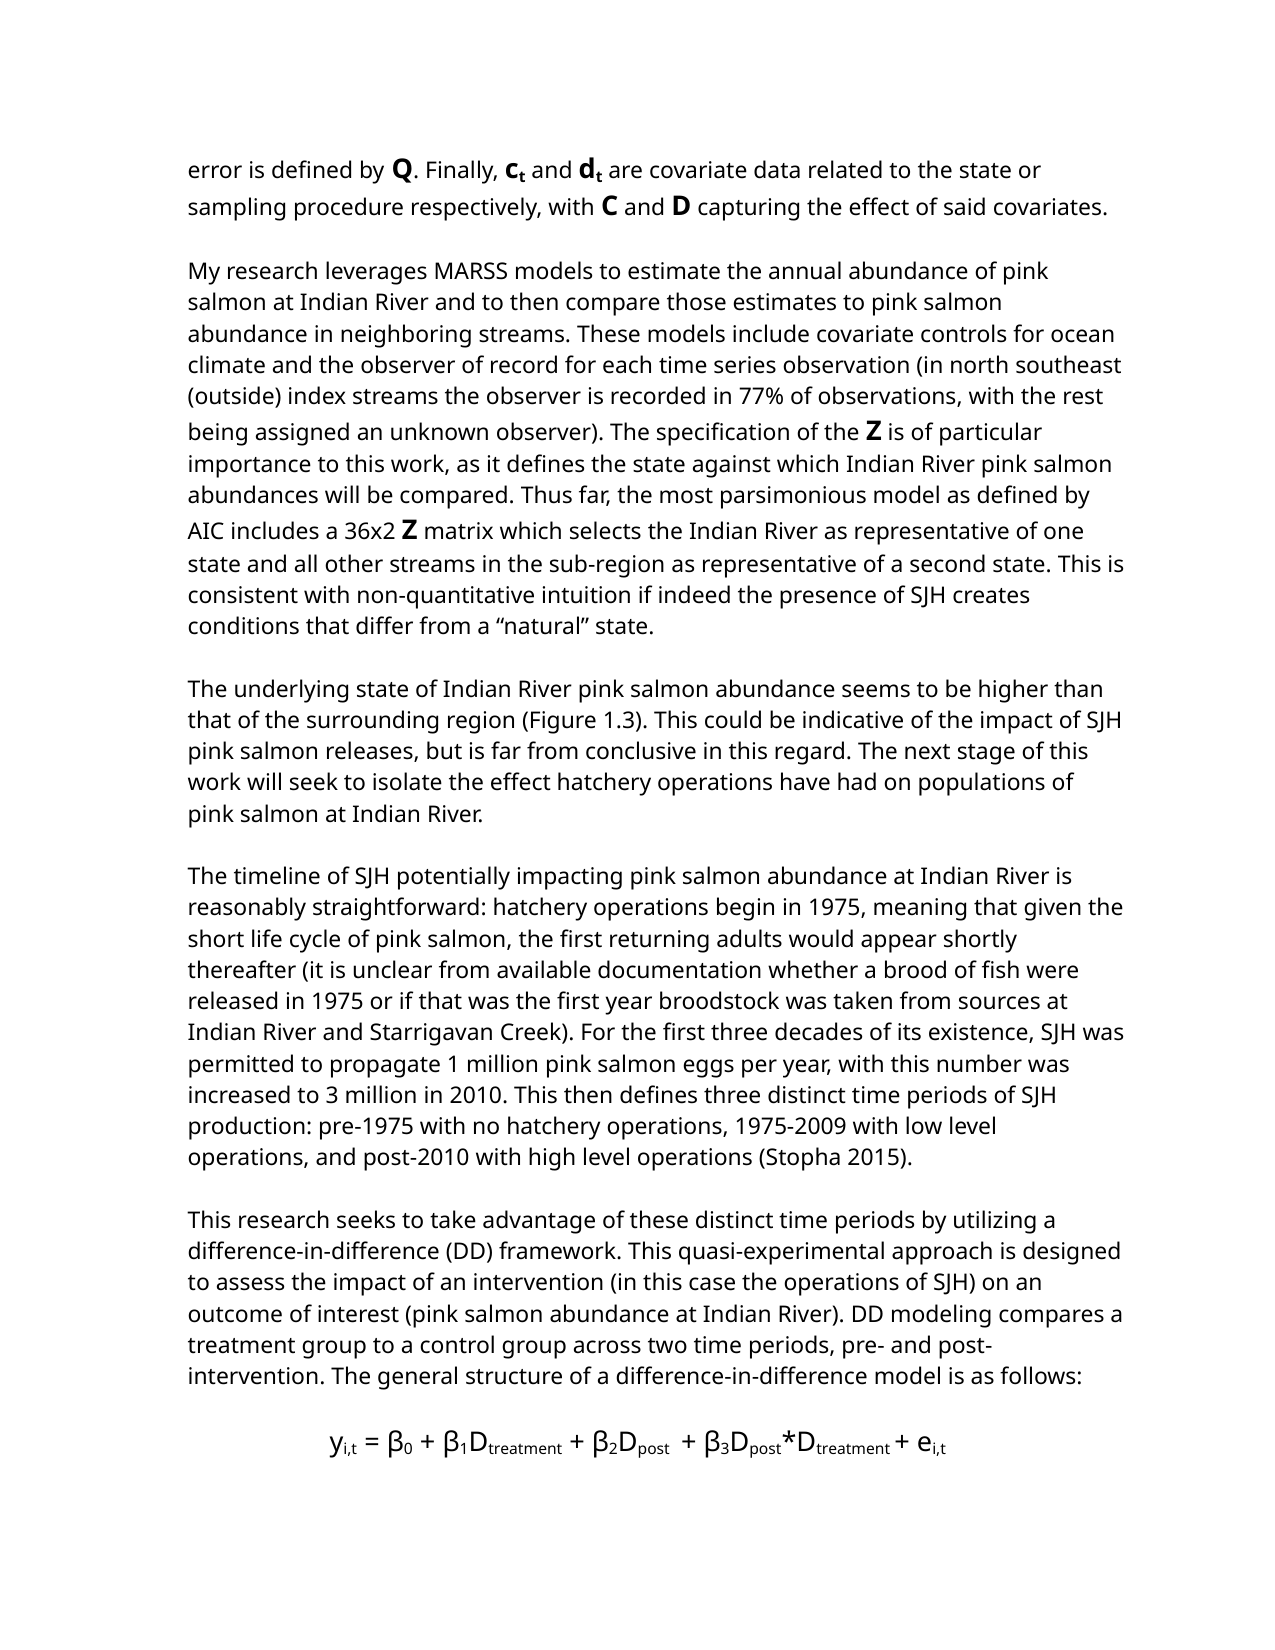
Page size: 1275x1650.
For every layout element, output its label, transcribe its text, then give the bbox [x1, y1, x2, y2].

text yi,t = β0 + β1Dtreatment + β2Dpost + β3Dpost*Dtreatment + ei,t [150, 1422, 1125, 1459]
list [187, 150, 1125, 224]
list This research seeks to take advantage of these distinct time periods by utilizing a difference-in-difference (DD) framework. This quasi-experimental approach is designed to assess the impact of an intervention (in this case the operations of SJH) on an outcome of interest (pink salmon abundance at Indian River). DD modeling compares a treatment group to a control group across two time periods, pre- and post- intervention. The general structure of a difference-in-difference model is as follows: [187, 1204, 1125, 1391]
list The underlying state of Indian River pink salmon abundance seems to be higher than that of the surrounding region (Figure 1.3). This could be indicative of the impact of SJH pink salmon releases, but is far from conclusive in this regard. The next stage of this work will seek to isolate the effect hatchery operations have had on populations of pink salmon at Indian River. [187, 672, 1125, 829]
list My research leverages MARSS models to estimate the annual abundance of pink salmon at Indian River and to then compare those estimates to pink salmon abundance in neighboring streams. These models include covariate controls for ocean climate and the observer of record for each time series observation (in north southeast (outside) index streams the observer is recorded in 77% of observations, with the rest being assigned an unknown observer). The specification of the Z is of particular importance to this work, as it defines the state against which Indian River pink salmon abundances will be compared. Thus far, the most parsimonious model as defined by AIC includes a 36x2 Z matrix which selects the Indian River as representative of one state and all other streams in the sub-region as representative of a second state. This is consistent with non-quantitative intuition if indeed the presence of SJH creates conditions that differ from a “natural” state. [187, 255, 1125, 641]
list The timeline of SJH potentially impacting pink salmon abundance at Indian River is reasonably straightforward: hatchery operations begin in 1975, meaning that given the short life cycle of pink salmon, the first returning adults would appear shortly thereafter (it is unclear from available documentation whether a brood of fish were released in 1975 or if that was the first year broodstock was taken from sources at Indian River and Starrigavan Creek). For the first three decades of its existence, SJH was permitted to propagate 1 million pink salmon eggs per year, with this number was increased to 3 million in 2010. This then defines three distinct time periods of SJH production: pre-1975 with no hatchery operations, 1975-2009 with low level operations, and post-2010 with high level operations (Stopha 2015). [187, 860, 1125, 1172]
